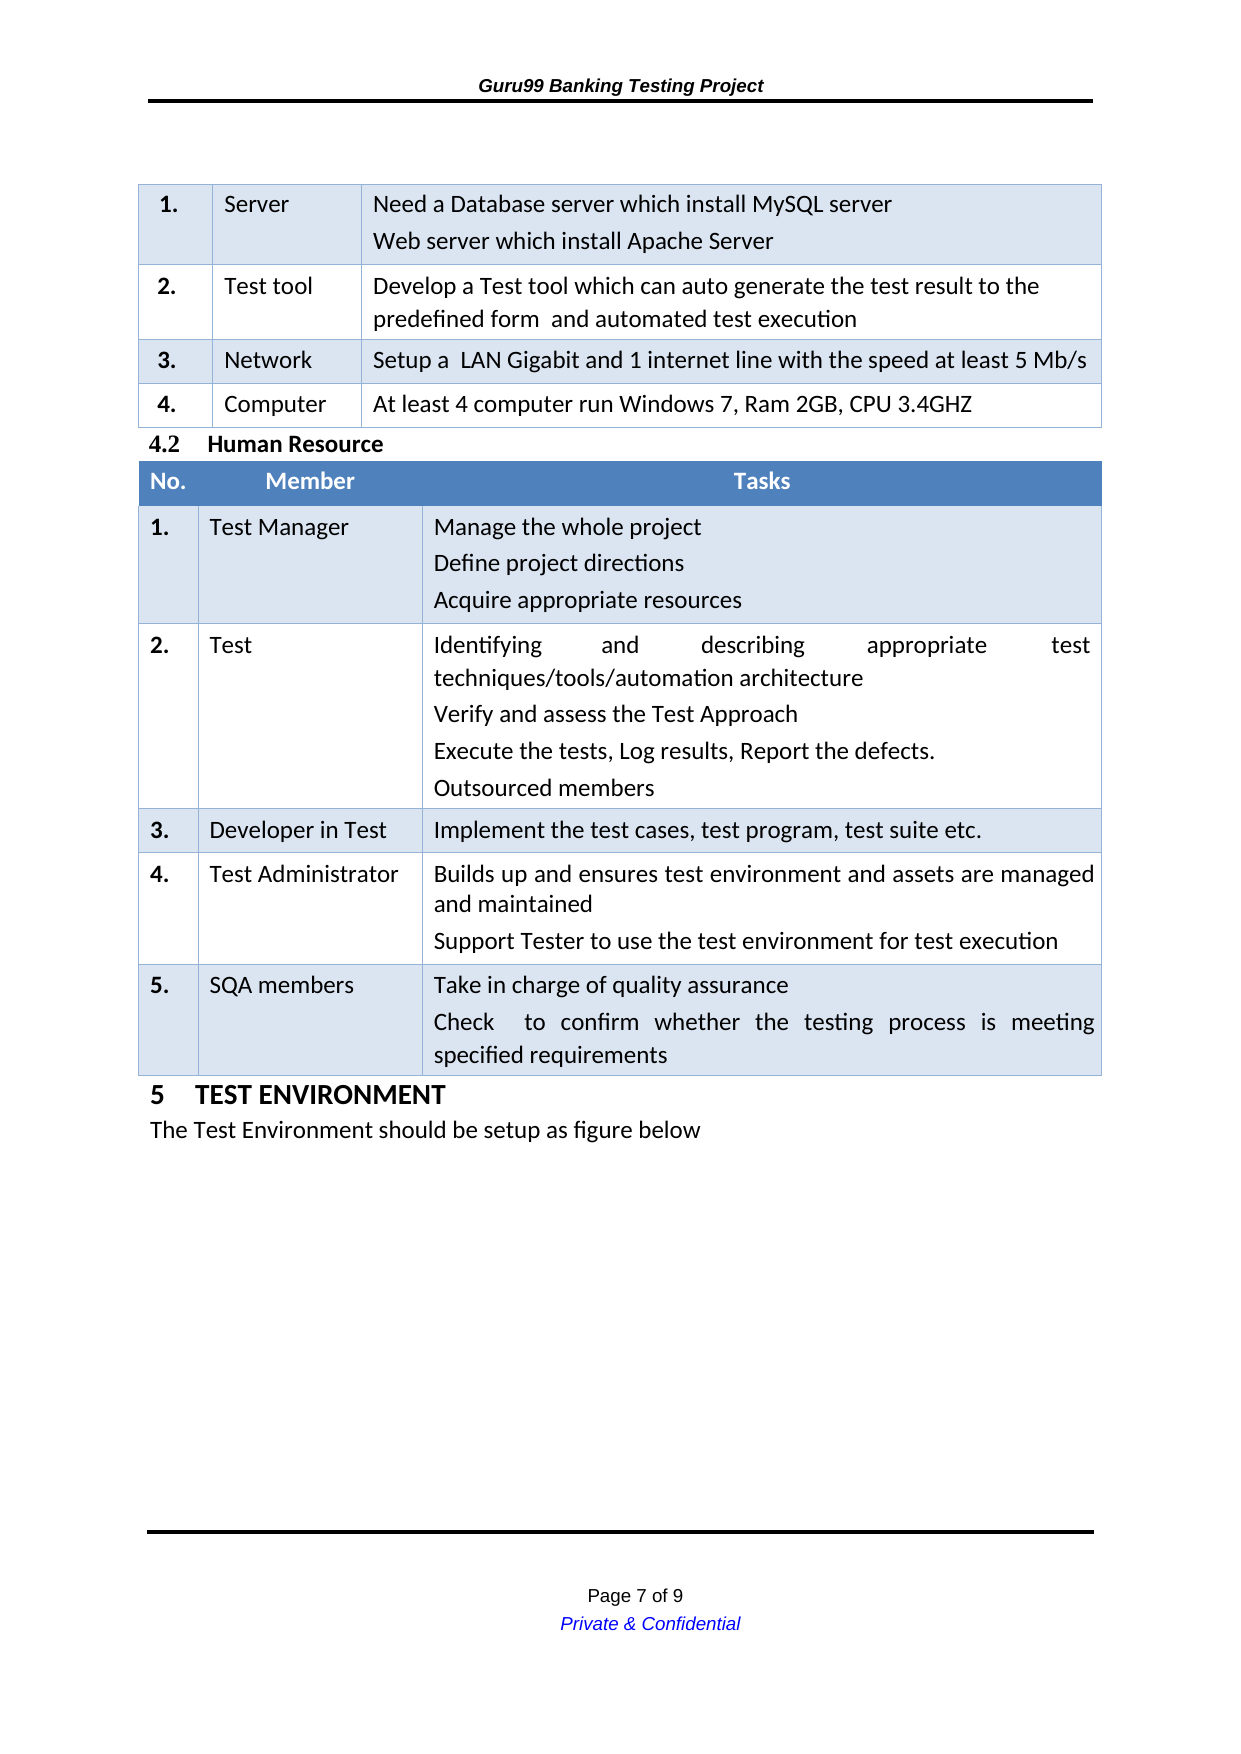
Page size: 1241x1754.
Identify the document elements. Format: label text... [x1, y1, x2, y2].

table_cell Computer [213, 384, 361, 427]
table_cell Take in charge of quality assurance Check to confirm whether the testing process is meeting specified requirements [423, 965, 1101, 1075]
table_header No. [139, 461, 198, 506]
table_cell Builds up and ensures test environment and assets are managed and maintained Support Tester to use the test environment for test execution [423, 853, 1101, 964]
table_cell 4. [139, 384, 212, 427]
table_cell Test Administrator [199, 853, 422, 964]
table_cell 2. [139, 265, 212, 339]
table_cell Manage the whole project Define project directions Acquire appropriate resources [423, 506, 1101, 623]
table_cell 3. [139, 340, 212, 383]
table_cell Setup a LAN Gigabit and 1 internet line with the speed at least 5 Mb/s [362, 340, 1101, 383]
table_cell 4. [139, 853, 198, 964]
table_cell 1. [139, 506, 198, 623]
table_cell SQA members [199, 965, 422, 1075]
text The Test Environment should be setup as figure below [150, 1114, 1129, 1145]
table_cell Developer in Test [199, 809, 422, 852]
table_cell 1. [139, 185, 212, 264]
table_cell Need a Database server which install MySQL server Web server which install Apache Server [362, 185, 1101, 264]
table_cell Test [199, 624, 422, 808]
subtitle 4.2 Human Resource [148, 428, 1205, 458]
table_cell At least 4 computer run Windows 7, Ram 2GB, CPU 3.4GHZ [362, 384, 1101, 427]
table_cell Identifying and describing appropriate test techniques/tools/automation architecture Verify and assess the Test Approach Execute the tests, Log results, Report the defects. Outsourced members [423, 624, 1101, 808]
table_cell Test tool [213, 265, 361, 339]
list TEST ENVIRONMENT [150, 1076, 1205, 1111]
table_header Member [198, 461, 422, 506]
table_cell 3. [139, 809, 198, 852]
table_header Tasks [422, 461, 1102, 506]
table_cell Network [213, 340, 361, 383]
table_cell 2. [139, 624, 198, 808]
table_cell 5. [139, 965, 198, 1075]
table_cell Implement the test cases, test program, test suite etc. [423, 809, 1101, 852]
table_cell Server [213, 185, 361, 264]
table_cell Develop a Test tool which can auto generate the test result to the predefined form and automated test execution [362, 265, 1101, 339]
table_cell Test Manager [199, 506, 422, 623]
